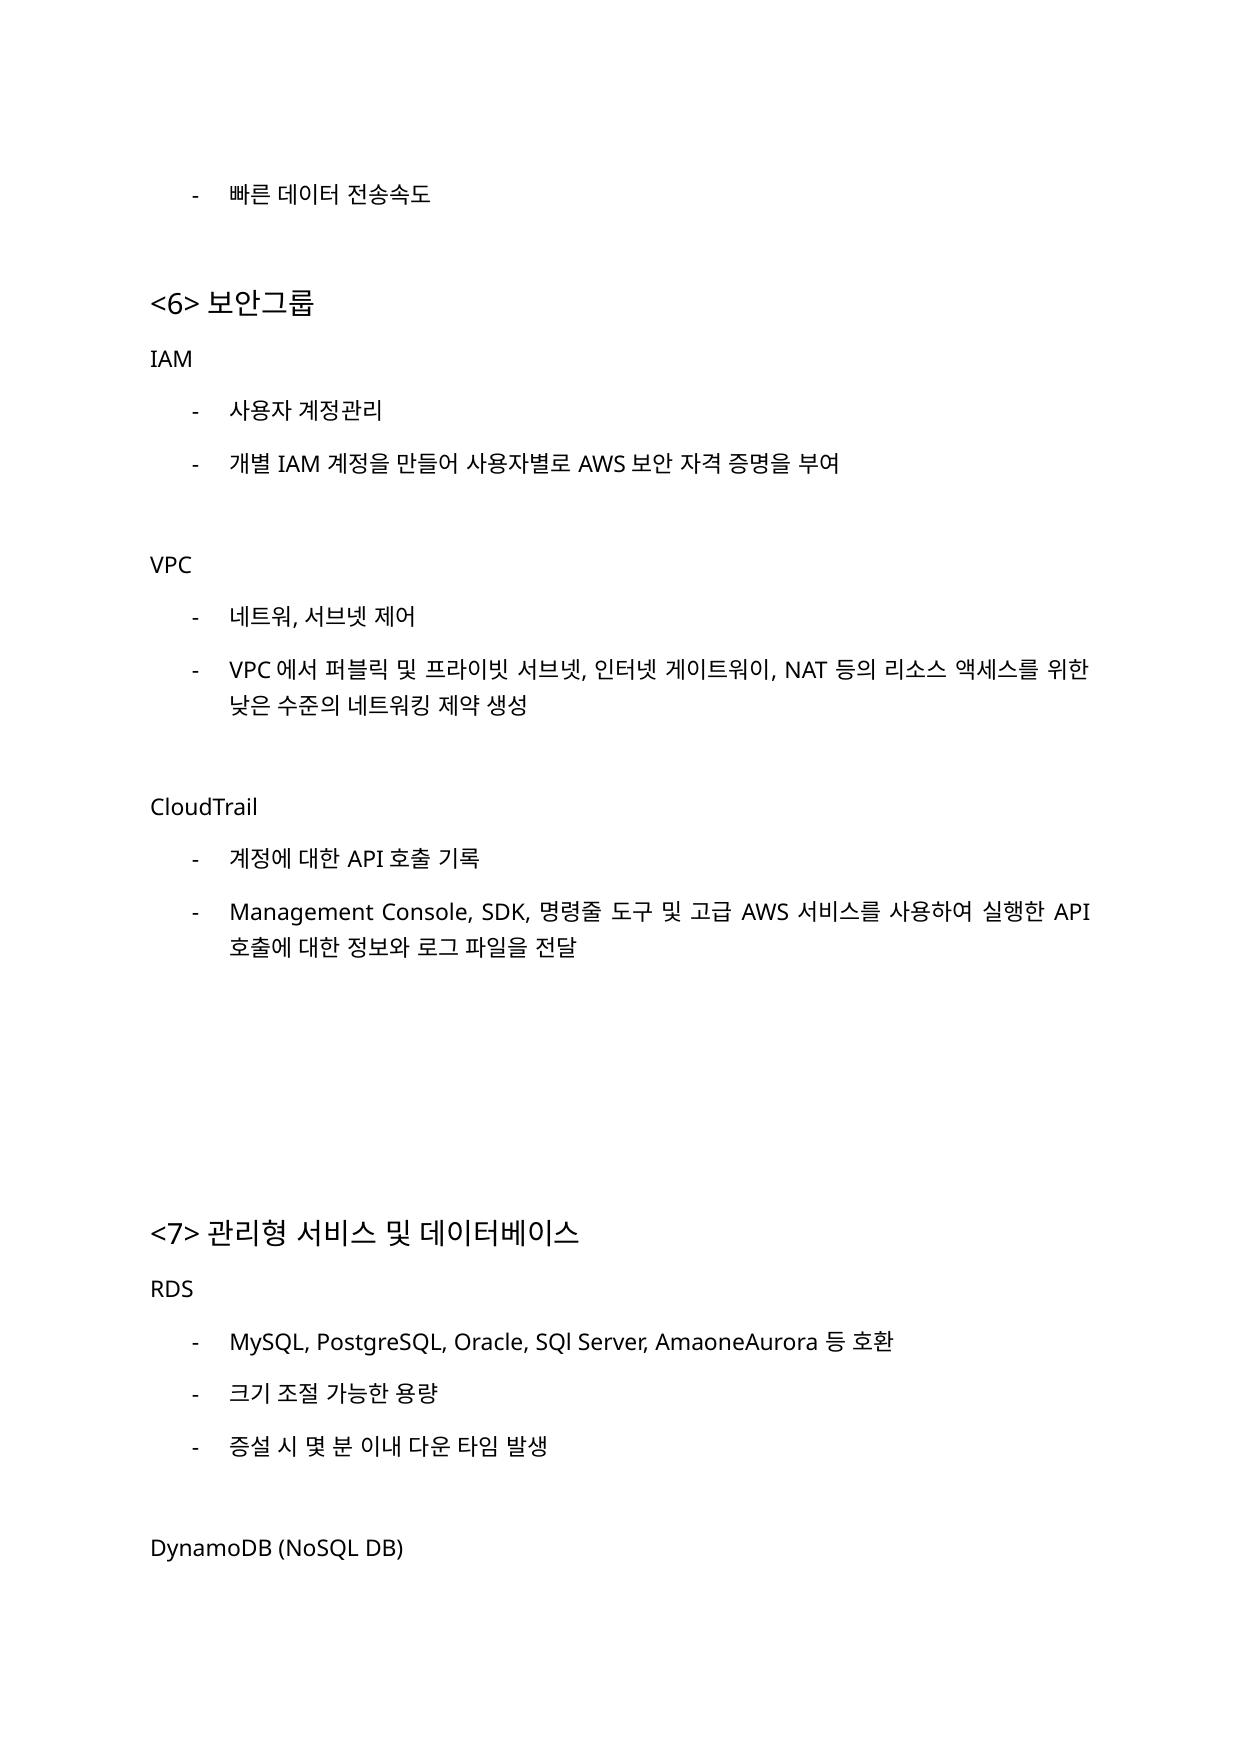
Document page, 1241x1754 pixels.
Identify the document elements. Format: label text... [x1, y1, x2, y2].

text VPC [150, 549, 1090, 580]
list 계정에 대한 API 호출 기록 [192, 841, 1090, 874]
list MySQL, PostgreSQL, Oracle, SQl Server, AmaoneAurora 등 호환 [192, 1324, 1090, 1357]
text <7> 관리형 서비스 및 데이터베이스 [150, 1211, 1090, 1253]
text RDS [150, 1273, 1090, 1304]
text <6> 보안그룹 [150, 280, 1090, 323]
list 사용자 계정관리 [192, 393, 1090, 426]
list 개별 IAM 계정을 만들어 사용자별로 AWS 보안 자격 증명을 부여 [192, 446, 1090, 479]
text CloudTrail [150, 791, 1090, 822]
text DynamoDB (NoSQL DB) [150, 1532, 1090, 1563]
list 크기 조절 가능한 용량 [192, 1376, 1090, 1409]
list 증설 시 몇 분 이내 다운 타임 발생 [192, 1429, 1090, 1462]
list 빠른 데이터 전송속도 [192, 177, 1090, 211]
list VPC에서 퍼블릭 및 프라이빗 서브넷, 인터넷 게이트워이, NAT 등의 리소스 액세스를 위한 낮은 수준의 네트워킹 제약 생성 [192, 652, 1090, 721]
list 네트워, 서브넷 제어 [192, 599, 1090, 632]
list Management Console, SDK, 명령줄 도구 및 고급 AWS 서비스를 사용하여 실행한 API호출에 대한 정보와 로그 파일을 전달 [192, 893, 1090, 963]
text IAM [150, 343, 1090, 374]
